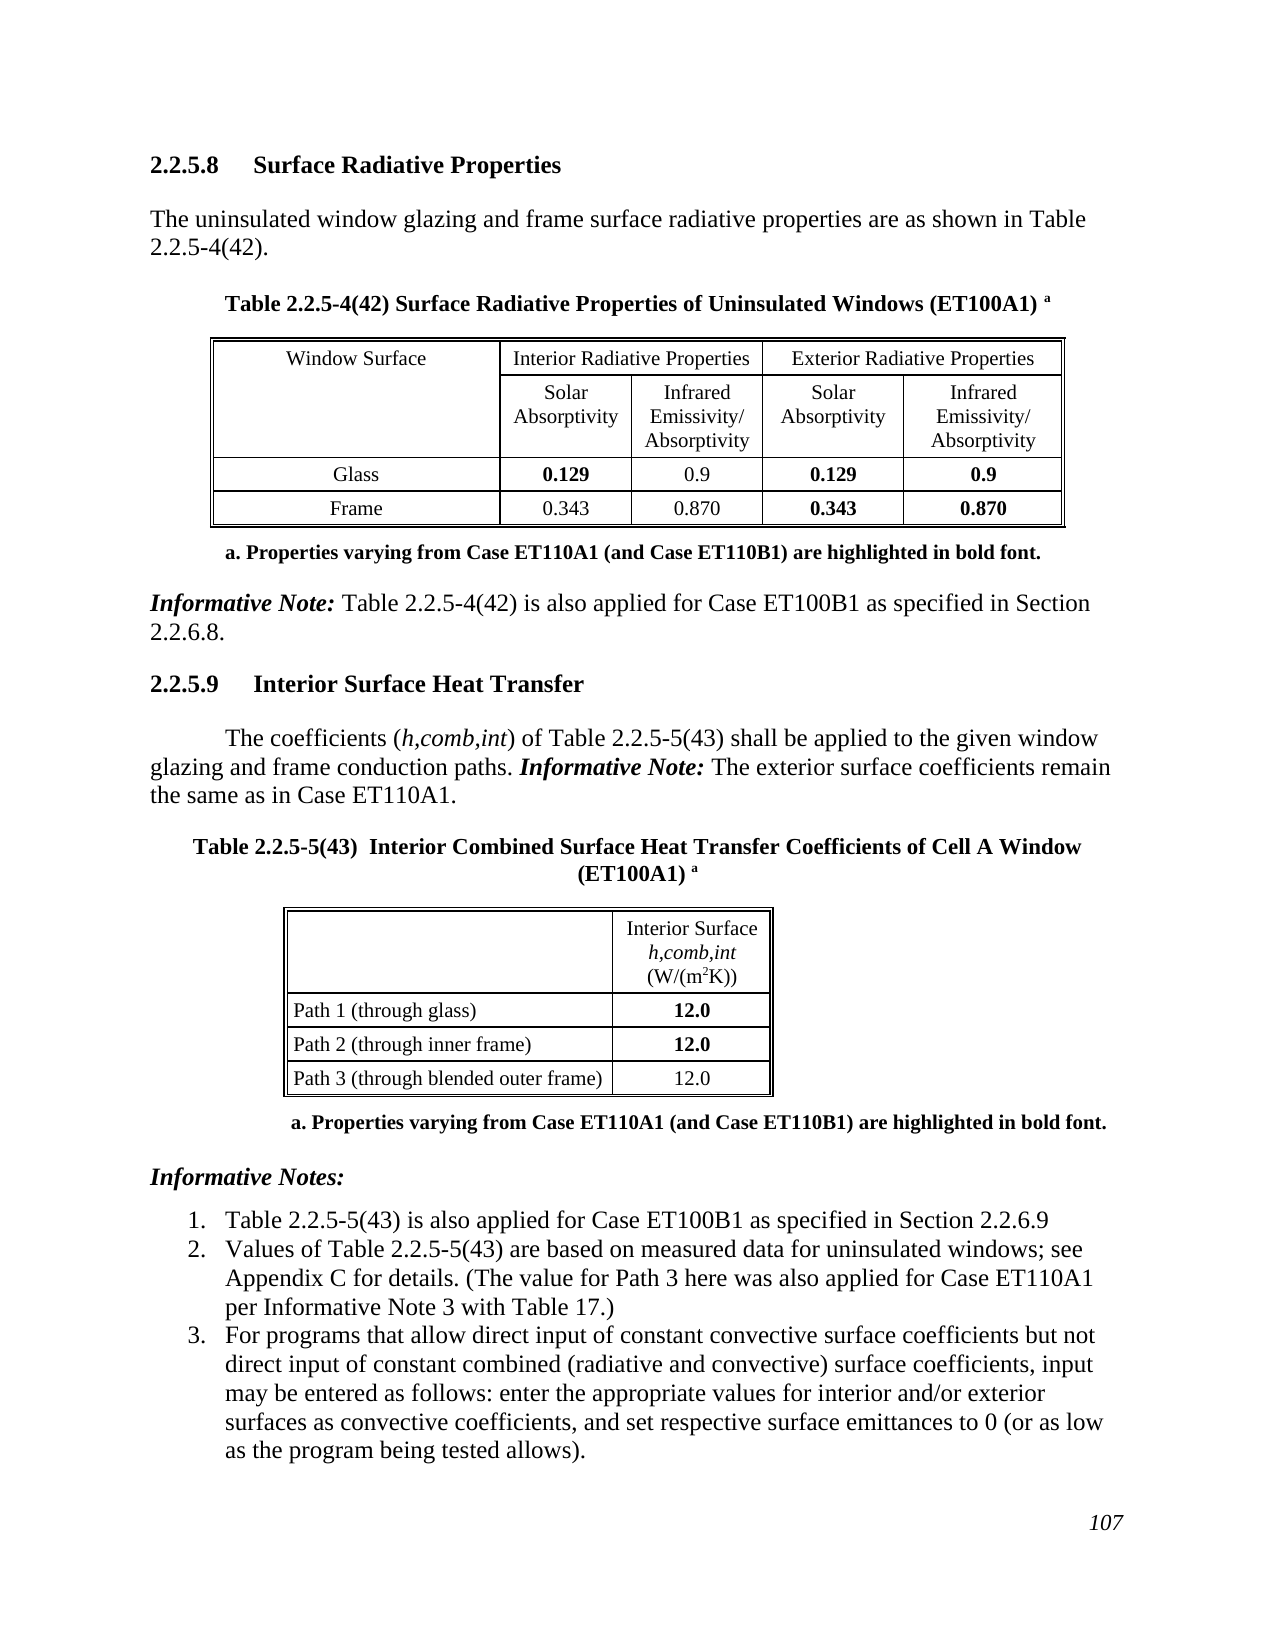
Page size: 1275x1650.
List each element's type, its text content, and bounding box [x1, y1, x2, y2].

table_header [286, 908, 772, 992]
text Informative Notes: [150, 1162, 1125, 1191]
text 2.2.5.8 Surface Radiative Properties [150, 150, 1125, 179]
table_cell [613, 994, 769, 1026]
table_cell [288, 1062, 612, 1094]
text Table 2.2.5-5(43) Interior Combined Surface Heat Transfer Coefficients of Cell A Window (ET100A1) a [150, 833, 1125, 886]
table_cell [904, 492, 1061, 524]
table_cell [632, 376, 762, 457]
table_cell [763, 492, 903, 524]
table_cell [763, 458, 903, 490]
text a. Properties varying from Case ET110A1 (and Case ET110B1) are highlighted in bold font. [180, 540, 1125, 564]
list For programs that allow direct input of constant convective surface coefficients but not direct input of constant combined (radiative and convective) surface coefficients, input may be entered as follows: enter the appropriate values for interior and/or exterior surfaces as convective coefficients, and set respective surface emittances to 0 (or as low as the program being tested allows). [187, 1321, 1125, 1464]
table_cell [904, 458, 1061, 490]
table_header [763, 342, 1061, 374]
text a. Properties varying from Case ET110A1 (and Case ET110B1) are highlighted in bold font. [291, 1109, 1125, 1134]
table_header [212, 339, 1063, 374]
text 2.2.5.9 Interior Surface Heat Transfer [150, 669, 1125, 698]
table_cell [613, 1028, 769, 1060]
list Values of Table 2.2.5-5(43) are based on measured data for uninsulated windows; see Appendix C for details. (The value for Path 3 here was also applied for Case ET110A1 per Informative Note 3 with Table 17.) [187, 1234, 1125, 1321]
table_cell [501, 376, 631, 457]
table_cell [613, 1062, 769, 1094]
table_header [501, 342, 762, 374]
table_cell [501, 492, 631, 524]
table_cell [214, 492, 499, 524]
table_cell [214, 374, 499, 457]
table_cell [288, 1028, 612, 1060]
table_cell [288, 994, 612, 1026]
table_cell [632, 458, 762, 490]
list Table 2.2.5-5(43) is also applied for Case ET100B1 as specified in Section 2.2.6.9 [187, 1206, 1125, 1234]
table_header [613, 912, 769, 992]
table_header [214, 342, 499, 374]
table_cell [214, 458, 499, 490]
text The uninsulated window glazing and frame surface radiative properties are as shown in Table 2.2.5-4(42). [150, 204, 1125, 261]
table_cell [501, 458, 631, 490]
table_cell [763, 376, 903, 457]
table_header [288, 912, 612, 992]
text Informative Note: Table 2.2.5-4(42) is also applied for Case ET100B1 as specified in Section 2.2.6.8. [150, 588, 1125, 645]
text Table 2.2.5-4(42) Surface Radiative Properties of Uninsulated Windows (ET100A1) a [150, 290, 1125, 316]
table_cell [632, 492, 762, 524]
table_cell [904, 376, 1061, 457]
text The coefficients (h,comb,int) of Table 2.2.5-5(43) shall be applied to the given window glazing and frame conduction paths. Informative Note: The exterior surface coefficients remain the same as in Case ET110A1. [150, 723, 1125, 809]
